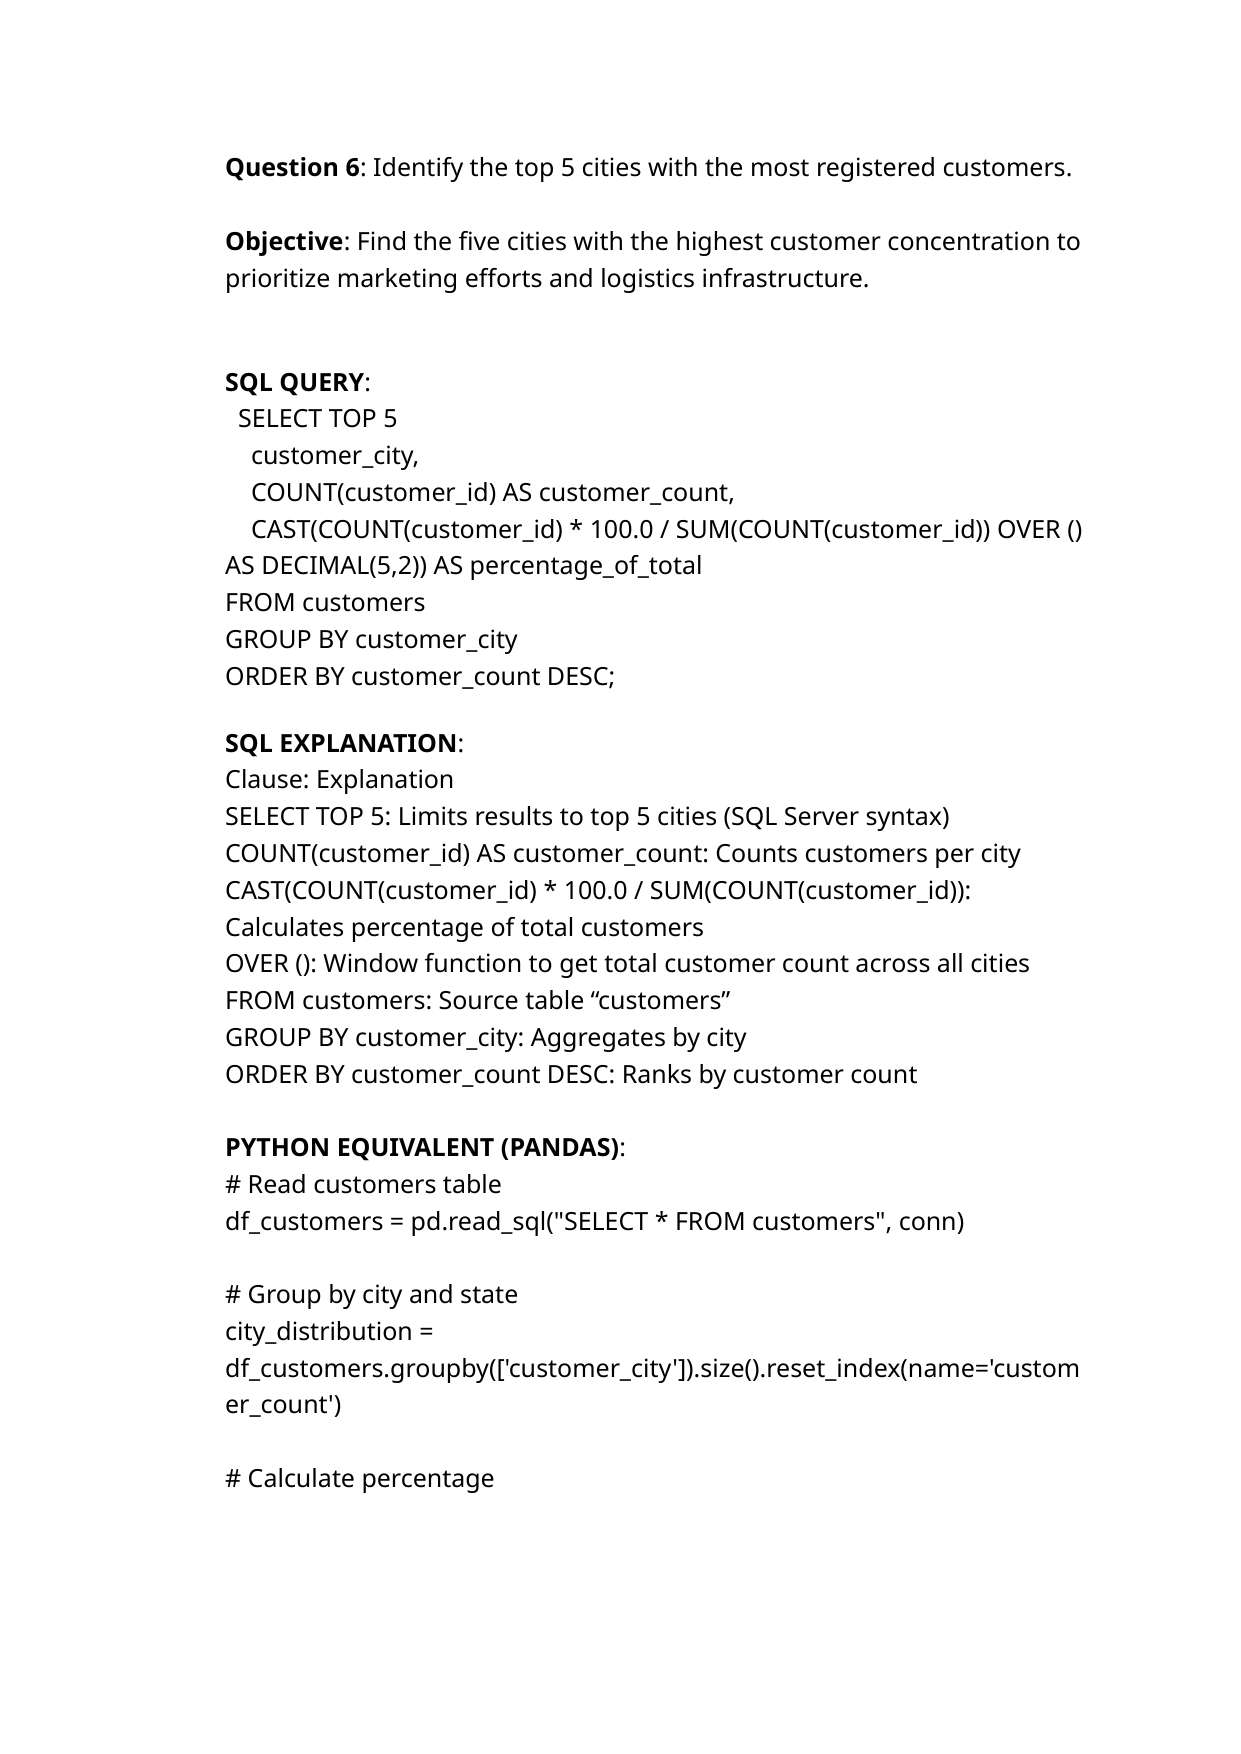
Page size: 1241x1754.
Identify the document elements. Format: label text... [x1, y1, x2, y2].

list COUNT(customer_id) AS customer_count, [225, 474, 1090, 508]
list df_customers = pd.read_sql("SELECT * FROM customers", conn) [225, 1203, 1090, 1237]
list GROUP BY customer_city: Aggregates by city [225, 1019, 1090, 1053]
list Clause: Explanation [225, 762, 1090, 796]
list COUNT(customer_id) AS customer_count: Counts customers per city [225, 836, 1090, 870]
list SELECT TOP 5: Limits results to top 5 cities (SQL Server syntax) [225, 799, 1090, 833]
list ORDER BY customer_count DESC: Ranks by customer count [225, 1056, 1090, 1090]
list GROUP BY customer_city [225, 622, 1090, 656]
list SQL EXPLANATION: [225, 725, 1090, 759]
list city_distribution = df_customers.groupby(['customer_city']).size().reset_index(name='customer_count') [225, 1314, 1090, 1421]
list Question 6: Identify the top 5 cities with the most registered customers. [225, 150, 1090, 184]
list FROM customers: Source table “customers” [225, 983, 1090, 1017]
list CAST(COUNT(customer_id) * 100.0 / SUM(COUNT(customer_id)): Calculates percentage of total customers [225, 872, 1090, 943]
list # Calculate percentage [225, 1461, 1090, 1495]
list # Group by city and state [225, 1277, 1090, 1311]
list SQL QUERY: [225, 364, 1090, 398]
list SELECT TOP 5 [225, 401, 1090, 435]
list PYTHON EQUIVALENT (PANDAS): [225, 1130, 1090, 1164]
list # Read customers table [225, 1167, 1090, 1201]
list OVER (): Window function to get total customer count across all cities [225, 946, 1090, 980]
list FROM customers [225, 585, 1090, 619]
list customer_city, [225, 438, 1090, 472]
list ORDER BY customer_count DESC; [225, 658, 1090, 692]
list Objective: Find the five cities with the highest customer concentration to prioritize marketing efforts and logistics infrastructure. [225, 223, 1090, 294]
list CAST(COUNT(customer_id) * 100.0 / SUM(COUNT(customer_id)) OVER () AS DECIMAL(5,2)) AS percentage_of_total [225, 511, 1090, 582]
